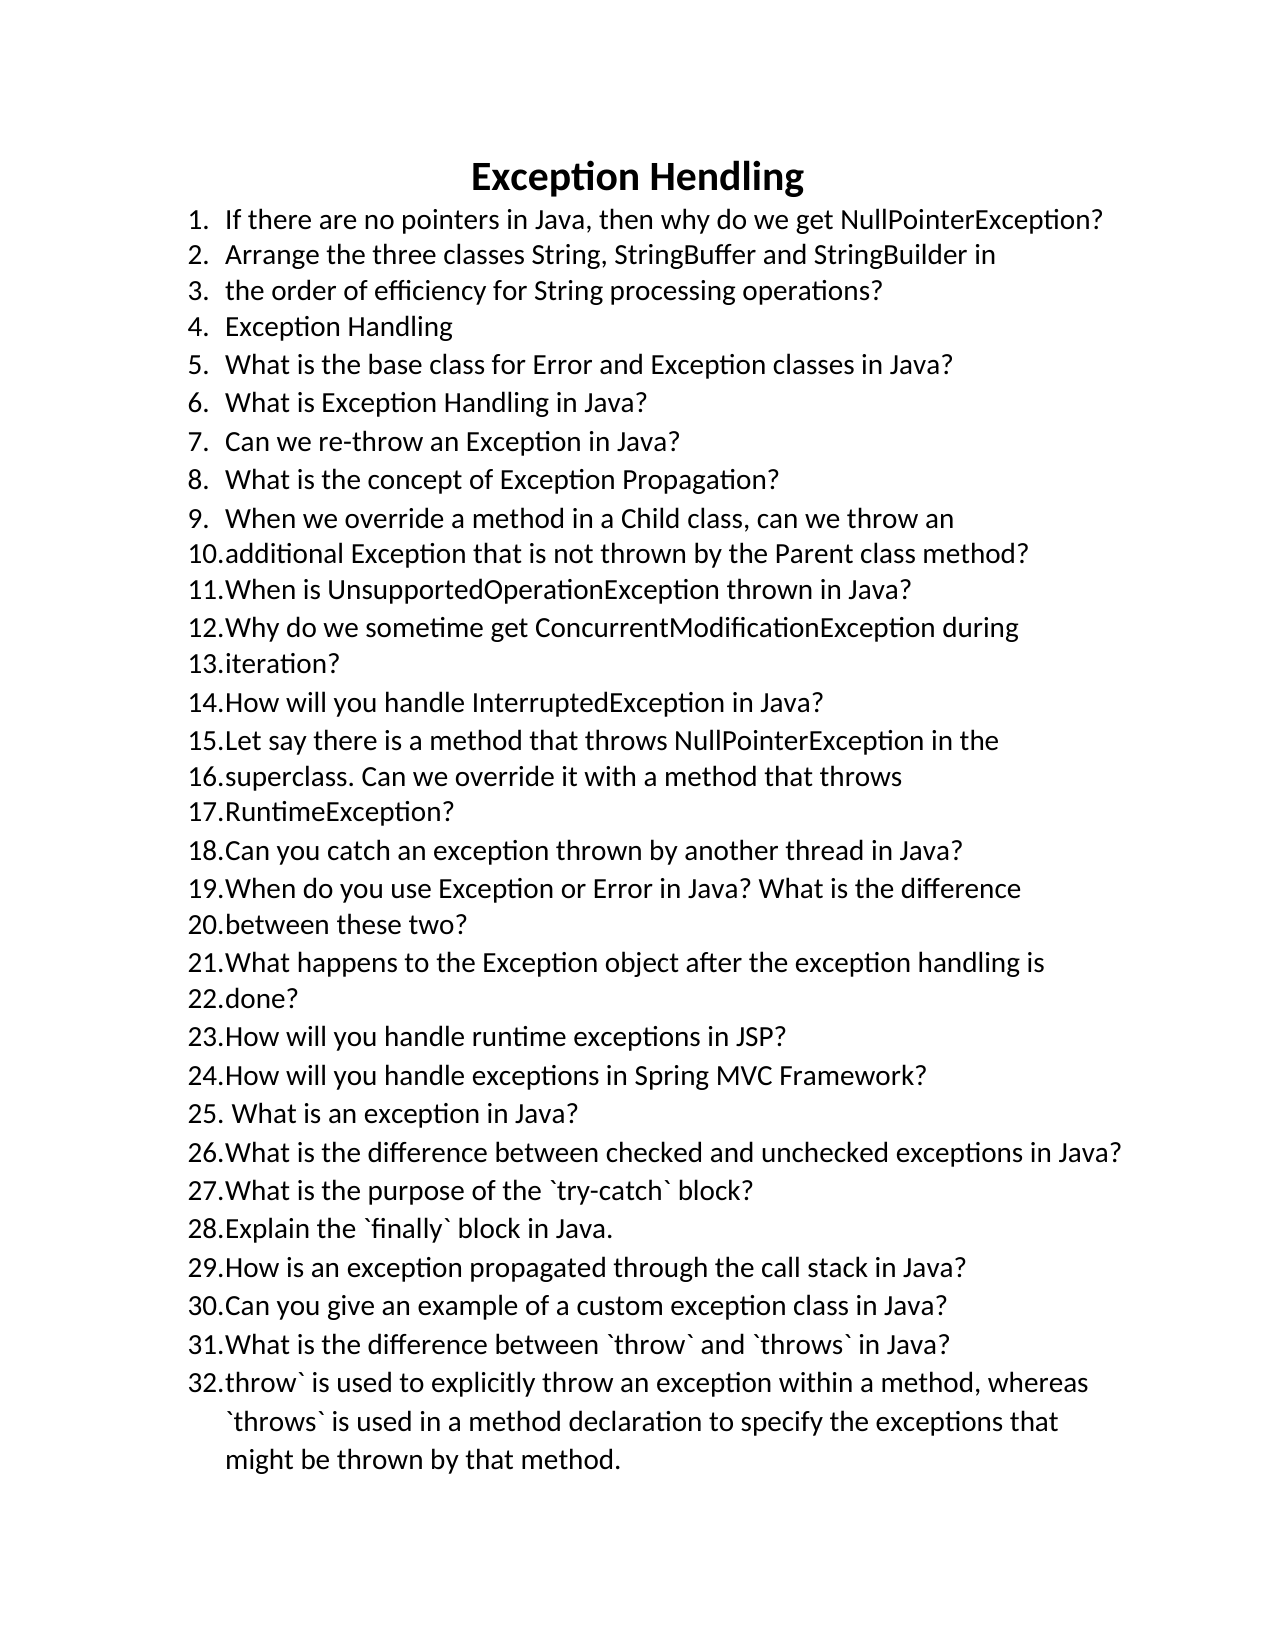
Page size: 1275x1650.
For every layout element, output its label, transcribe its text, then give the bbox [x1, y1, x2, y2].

list When we override a method in a Child class, can we throw an [187, 500, 1125, 536]
list How will you handle runtime exceptions in JSP? [187, 1018, 1125, 1054]
list What is the concept of Exception Propagation? [187, 461, 1125, 497]
list Explain the `finally` block in Java. [187, 1211, 1125, 1246]
list How is an exception propagated through the call stack in Java? [187, 1249, 1125, 1284]
list When do you use Exception or Error in Java? What is the difference [187, 870, 1125, 906]
list iteration? [187, 645, 1125, 681]
list What is the difference between checked and unchecked exceptions in Java? [187, 1134, 1125, 1169]
list Can you give an example of a custom exception class in Java? [187, 1287, 1125, 1323]
list What is an exception in Java? [187, 1095, 1125, 1131]
list What happens to the Exception object after the exception handling is [187, 944, 1125, 980]
list How will you handle exceptions in Spring MVC Framework? [187, 1057, 1125, 1092]
list throw` is used to explicitly throw an exception within a method, whereas `throws` is used in a method declaration to specify the exceptions that might be thrown by that method. [187, 1364, 1125, 1477]
list Arrange the three classes String, StringBuffer and StringBuilder in [187, 236, 1125, 272]
list What is the base class for Error and Exception classes in Java? [187, 346, 1125, 382]
list Exception Handling [187, 308, 1125, 343]
text Exception Hendling [150, 150, 1125, 201]
list What is the difference between `throw` and `throws` in Java? [187, 1326, 1125, 1361]
list How will you handle InterruptedException in Java? [187, 684, 1125, 719]
list done? [187, 980, 1125, 1016]
list When is UnsupportedOperationException thrown in Java? [187, 571, 1125, 607]
list between these two? [187, 906, 1125, 941]
list If there are no pointers in Java, then why do we get NullPointerException? [187, 201, 1125, 236]
list RuntimeException? [187, 793, 1125, 829]
list additional Exception that is not thrown by the Parent class method? [187, 536, 1125, 571]
list Why do we sometime get ConcurrentModificationException during [187, 609, 1125, 645]
list What is the purpose of the `try-catch` block? [187, 1172, 1125, 1208]
list What is Exception Handling in Java? [187, 384, 1125, 420]
list Can you catch an exception thrown by another thread in Java? [187, 832, 1125, 867]
list superclass. Can we override it with a method that throws [187, 758, 1125, 793]
list Let say there is a method that throws NullPointerException in the [187, 722, 1125, 758]
list the order of efficiency for String processing operations? [187, 272, 1125, 308]
list Can we re-throw an Exception in Java? [187, 423, 1125, 459]
